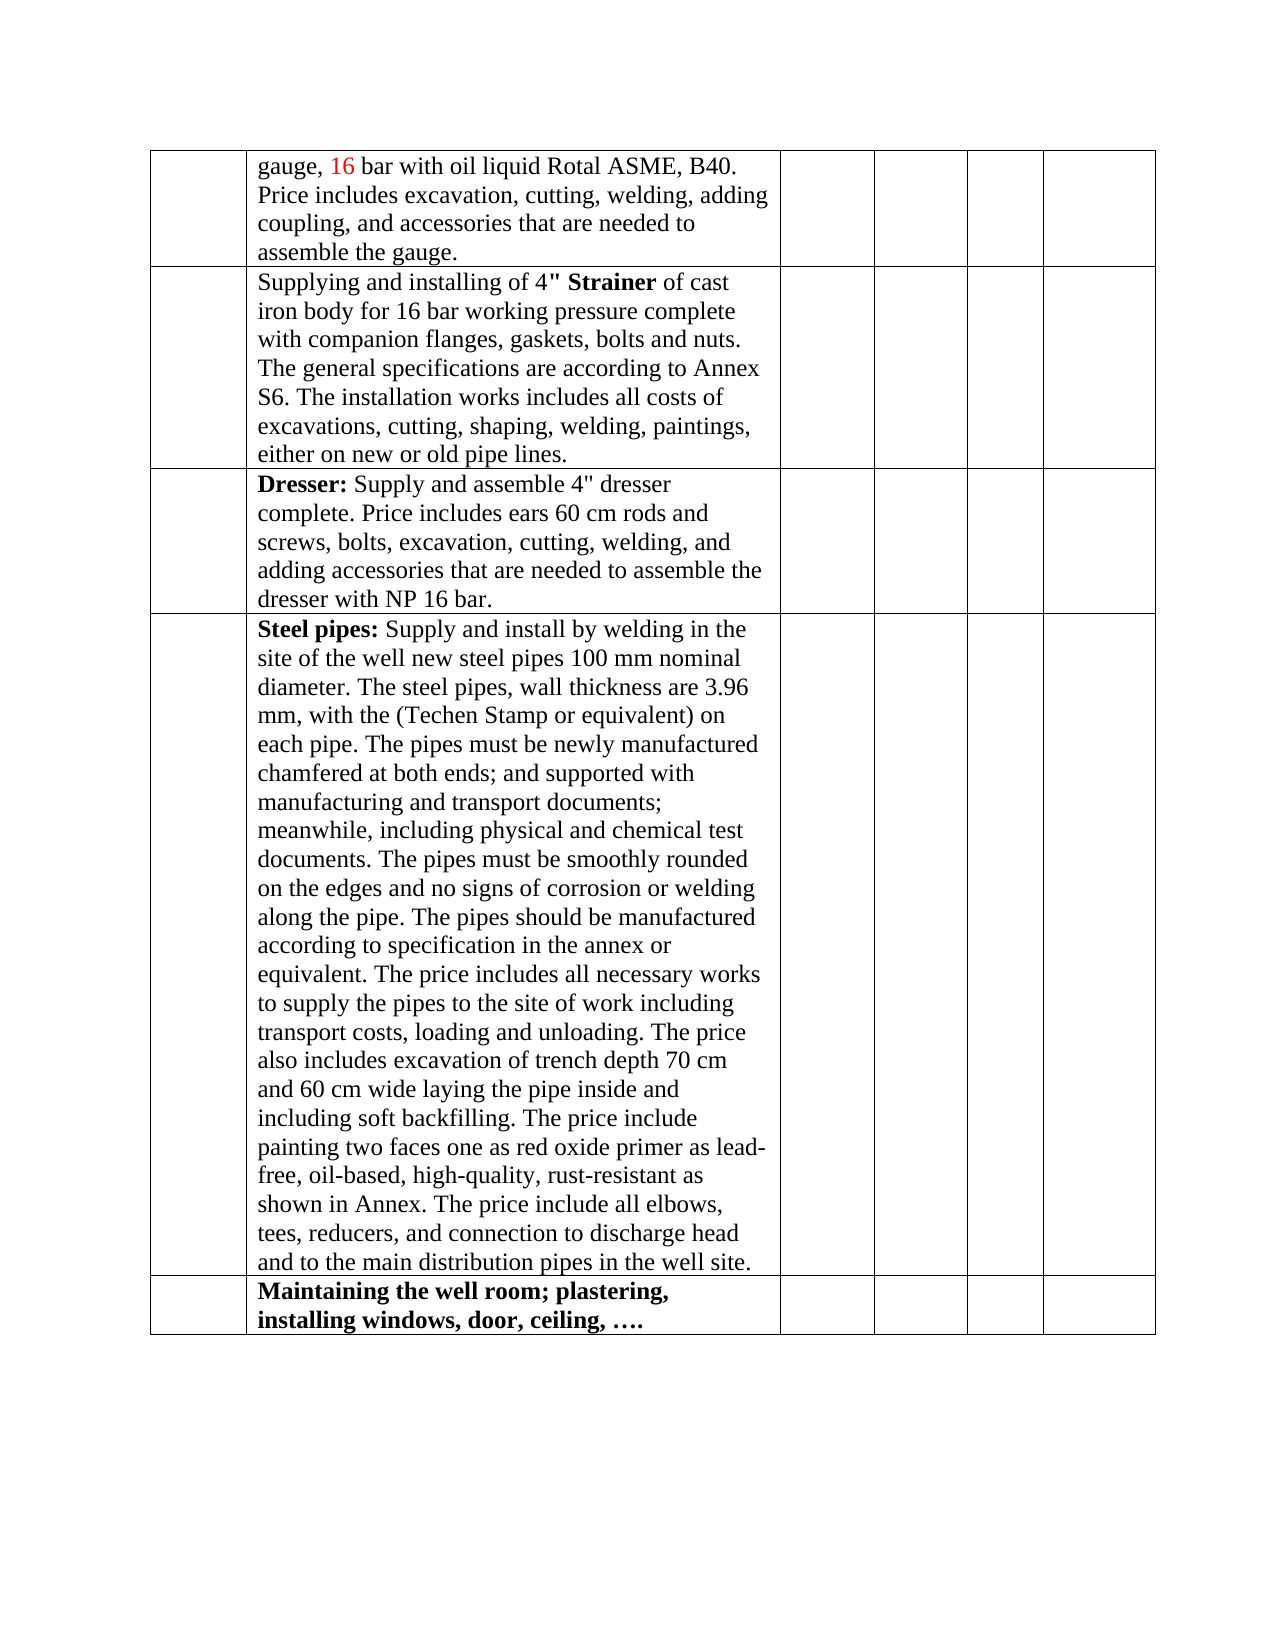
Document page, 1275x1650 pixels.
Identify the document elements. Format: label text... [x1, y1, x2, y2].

table_cell [875, 267, 967, 468]
table_cell [781, 1276, 874, 1334]
table_cell Steel pipes: Supply and install by welding in the site of the well new steel pipes 100 mm nominal diameter. The steel pipes, wall thickness are 3.96 mm, with the (Techen Stamp or equivalent) on each pipe. The pipes must be newly manufactured chamfered at both ends; and supported with manufacturing and transport documents; meanwhile, including physical and chemical test documents. The pipes must be smoothly rounded on the edges and no signs of corrosion or welding along the pipe. The pipes should be manufactured according to specification in the annex or equivalent. The price includes all necessary works to supply the pipes to the site of work including transport costs, loading and unloading. The price also includes excavation of trench depth 70 cm and 60 cm wide laying the pipe inside and including soft backfilling. The price include painting two faces one as red oxide primer as lead-free, oil-based, high-quality, rust-resistant as shown in Annex. The price include all elbows, tees, reducers, and connection to discharge head and to the main distribution pipes in the well site. [247, 614, 780, 1275]
table_cell [781, 469, 874, 613]
table_cell [1044, 151, 1155, 266]
table_cell [875, 151, 967, 266]
table_cell [875, 469, 967, 613]
table_cell [151, 267, 246, 468]
table_cell [781, 614, 874, 1275]
table_cell [151, 469, 246, 613]
table_cell [968, 151, 1043, 266]
table_cell Dresser: Supply and assemble 4" dresser complete. Price includes ears rods and screws, bolts, excavation, cutting, welding, and adding accessories that are needed to assemble the dresser with NP 16 bar. [247, 469, 780, 613]
table_cell [968, 1276, 1043, 1334]
table_cell [875, 1276, 967, 1334]
table_cell [875, 614, 967, 1275]
table_cell [1044, 614, 1155, 1275]
table_cell [1044, 267, 1155, 468]
table_cell [151, 614, 246, 1275]
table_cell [247, 151, 780, 266]
table_cell [151, 1276, 246, 1334]
table_cell Supplying and installing of 4" Strainer of cast iron body for 16 bar working pressure complete with companion flanges, gaskets, bolts and nuts. The general specifications are according to Annex S6. The installation works includes all costs of excavations, cutting, shaping, welding, paintings, either on new or old pipe lines. [247, 267, 780, 468]
table_cell [781, 267, 874, 468]
table_cell [968, 614, 1043, 1275]
table_cell [968, 469, 1043, 613]
table_cell [1044, 469, 1155, 613]
table_cell [1044, 1276, 1155, 1334]
table_cell [781, 151, 874, 266]
table_cell [151, 151, 246, 266]
table_cell Maintaining the well room; plastering, installing windows, door, ceiling, …. [247, 1276, 780, 1334]
table_cell [968, 267, 1043, 468]
